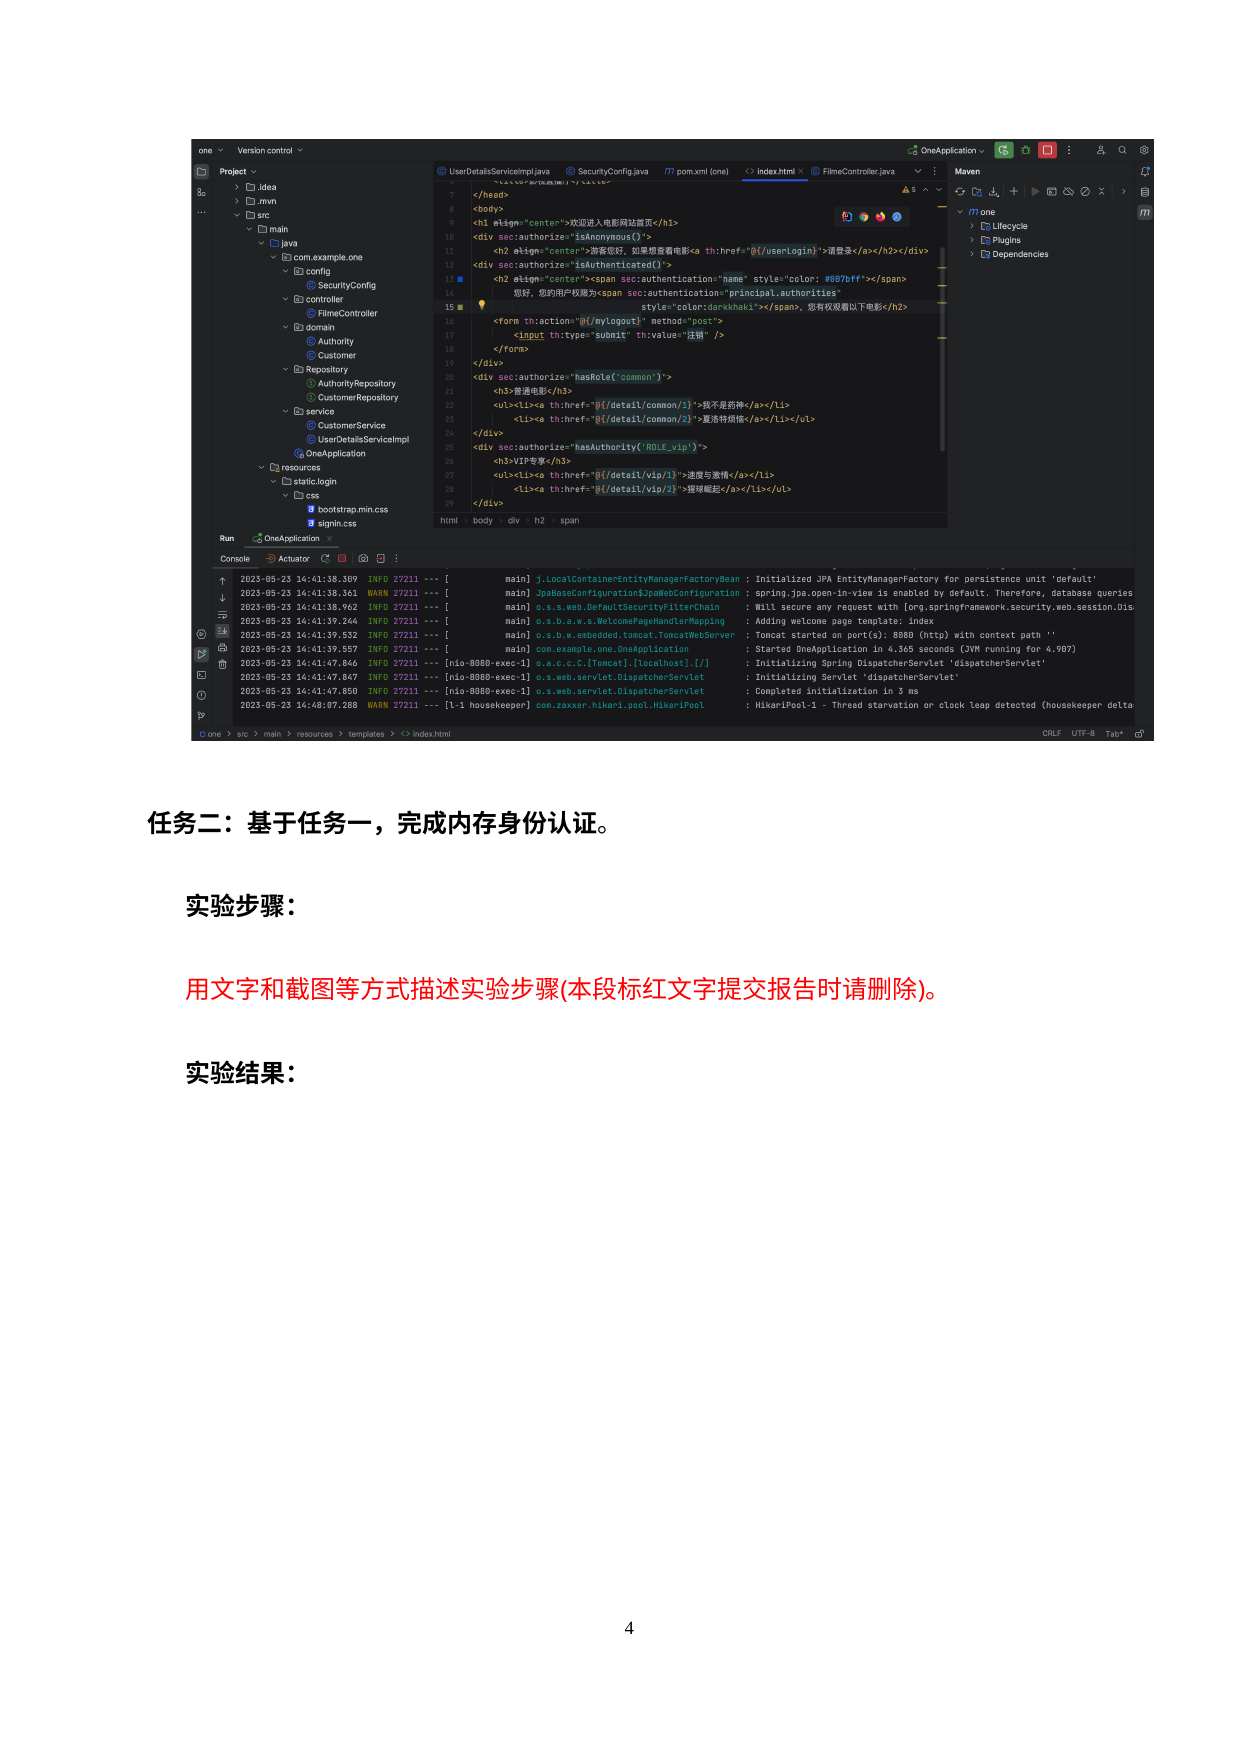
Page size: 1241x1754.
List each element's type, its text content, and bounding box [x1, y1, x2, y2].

list 用文字和截图等方式描述实验步骤(本段标红文字提交报告时请删除)。 [185, 956, 1110, 1021]
text 实验结果： [185, 1039, 1110, 1104]
list 实验步骤： [185, 872, 1110, 937]
picture [191, 139, 1154, 741]
